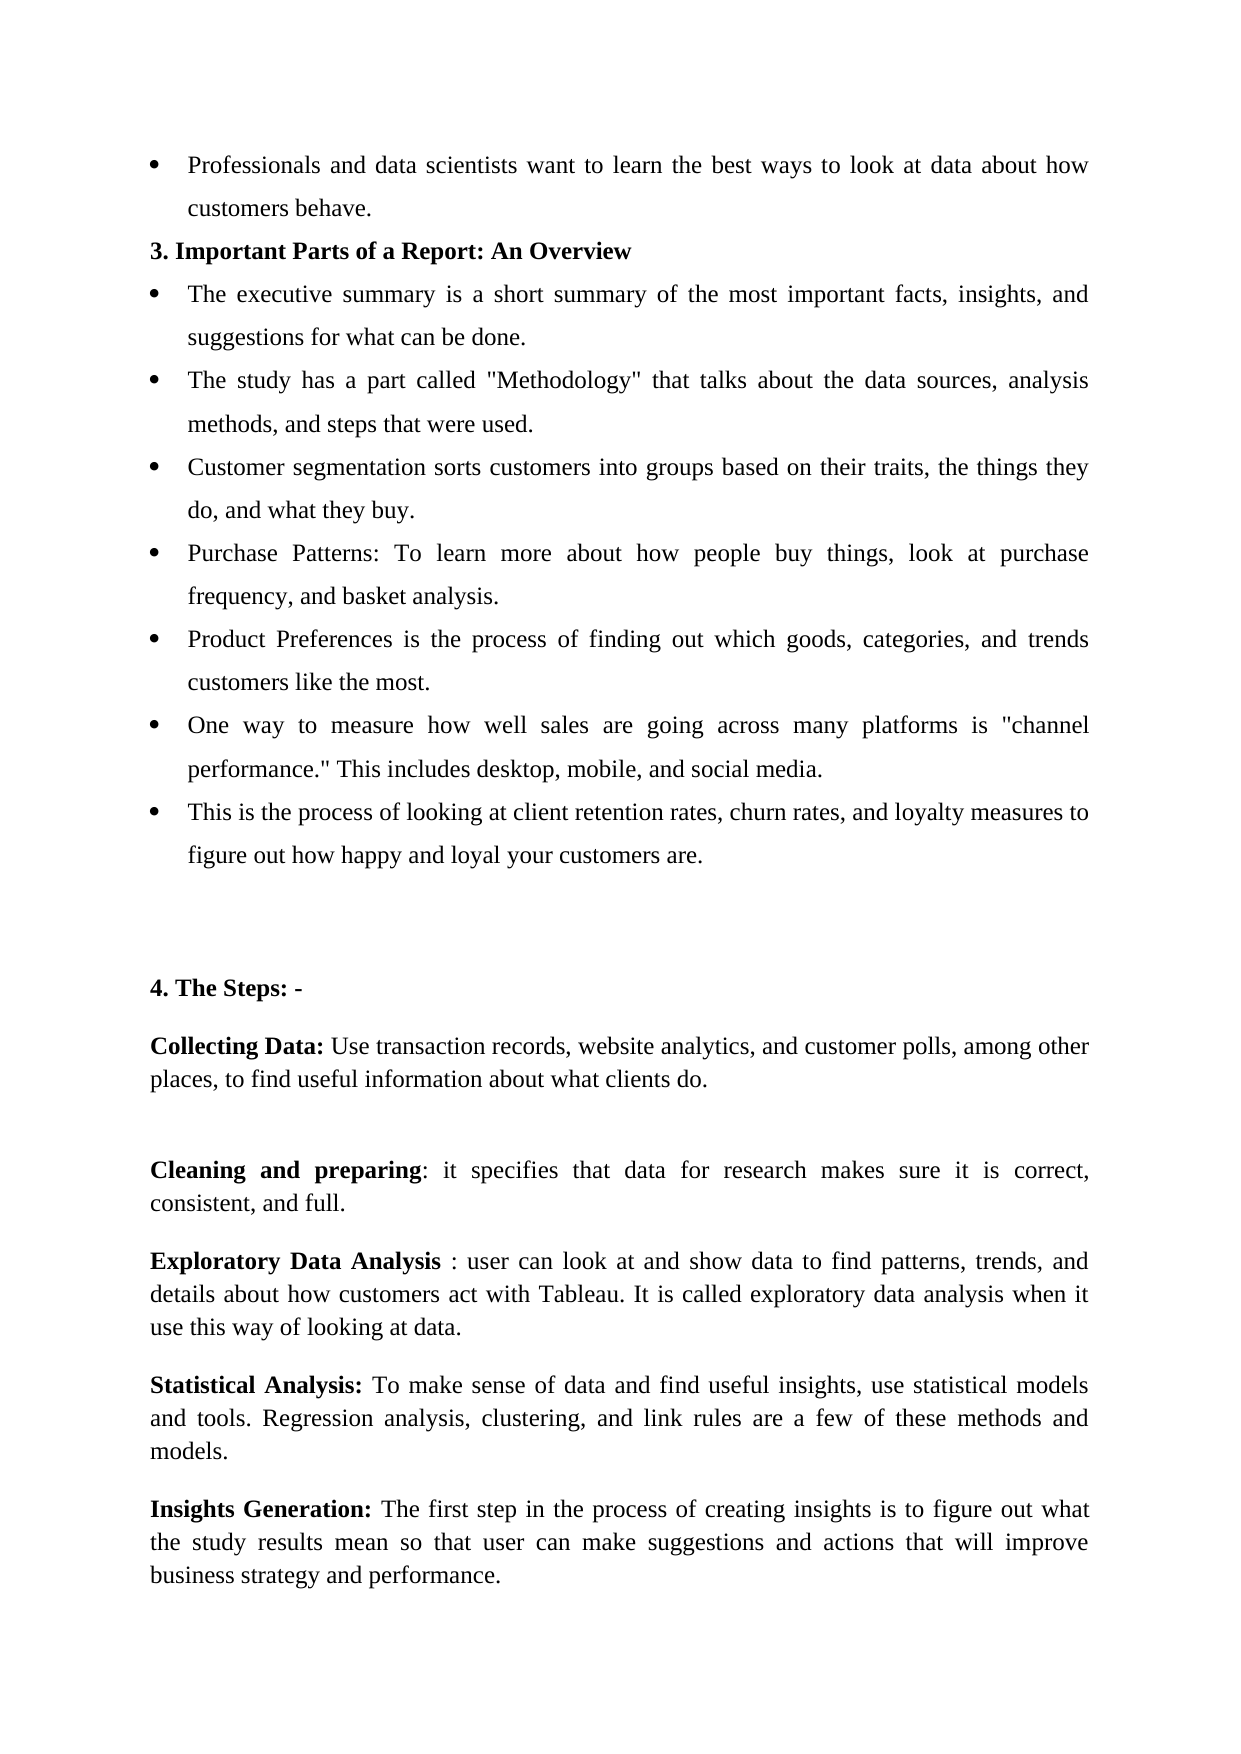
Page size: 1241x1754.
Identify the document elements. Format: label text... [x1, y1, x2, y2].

list Product Preferences is the process of finding out which goods, categories, and trends customers like the most. [150, 624, 1090, 696]
list Customer segmentation sorts customers into groups based on their traits, the things they do, and what they buy. [150, 452, 1090, 524]
text Insights Generation: The first step in the process of creating insights is to figure out what the study results mean so that user can make suggestions and actions that will improve business strategy and performance. [150, 1494, 1090, 1589]
list One way to measure how well sales are going across many platforms is "channel performance." This includes desktop, mobile, and social media. [150, 711, 1090, 782]
text 3. Important Parts of a Report: An Overview [150, 236, 1090, 265]
list Purchase Patterns: To learn more about how people buy things, look at purchase frequency, and basket analysis. [150, 538, 1090, 610]
text 4. The Steps: - [150, 973, 1090, 1002]
text Cleaning and preparing: it specifies that data for research makes sure it is correct, consistent, and full. [150, 1122, 1090, 1217]
text Collecting Data: Use transaction records, website analytics, and customer polls, among other places, to find useful information about what clients do. [150, 1031, 1090, 1093]
list The study has a part called "Methodology" that talks about the data sources, analysis methods, and steps that were used. [150, 366, 1090, 437]
list Professionals and data scientists want to learn the best ways to look at data about how customers behave. [150, 150, 1090, 222]
list The executive summary is a short summary of the most important facts, insights, and suggestions for what can be done. [150, 279, 1090, 351]
text Statistical Analysis: To make sense of data and find useful insights, use statistical models and tools. Regression analysis, clustering, and link rules are a few of these methods and models. [150, 1370, 1090, 1465]
list This is the process of looking at client retention rates, churn rates, and loyalty measures to figure out how happy and loyal your customers are. [150, 797, 1090, 869]
text Exploratory Data Analysis : user can look at and show data to find patterns, trends, and details about how customers act with Tableau. It is called exploratory data analysis when it use this way of looking at data. [150, 1246, 1090, 1341]
